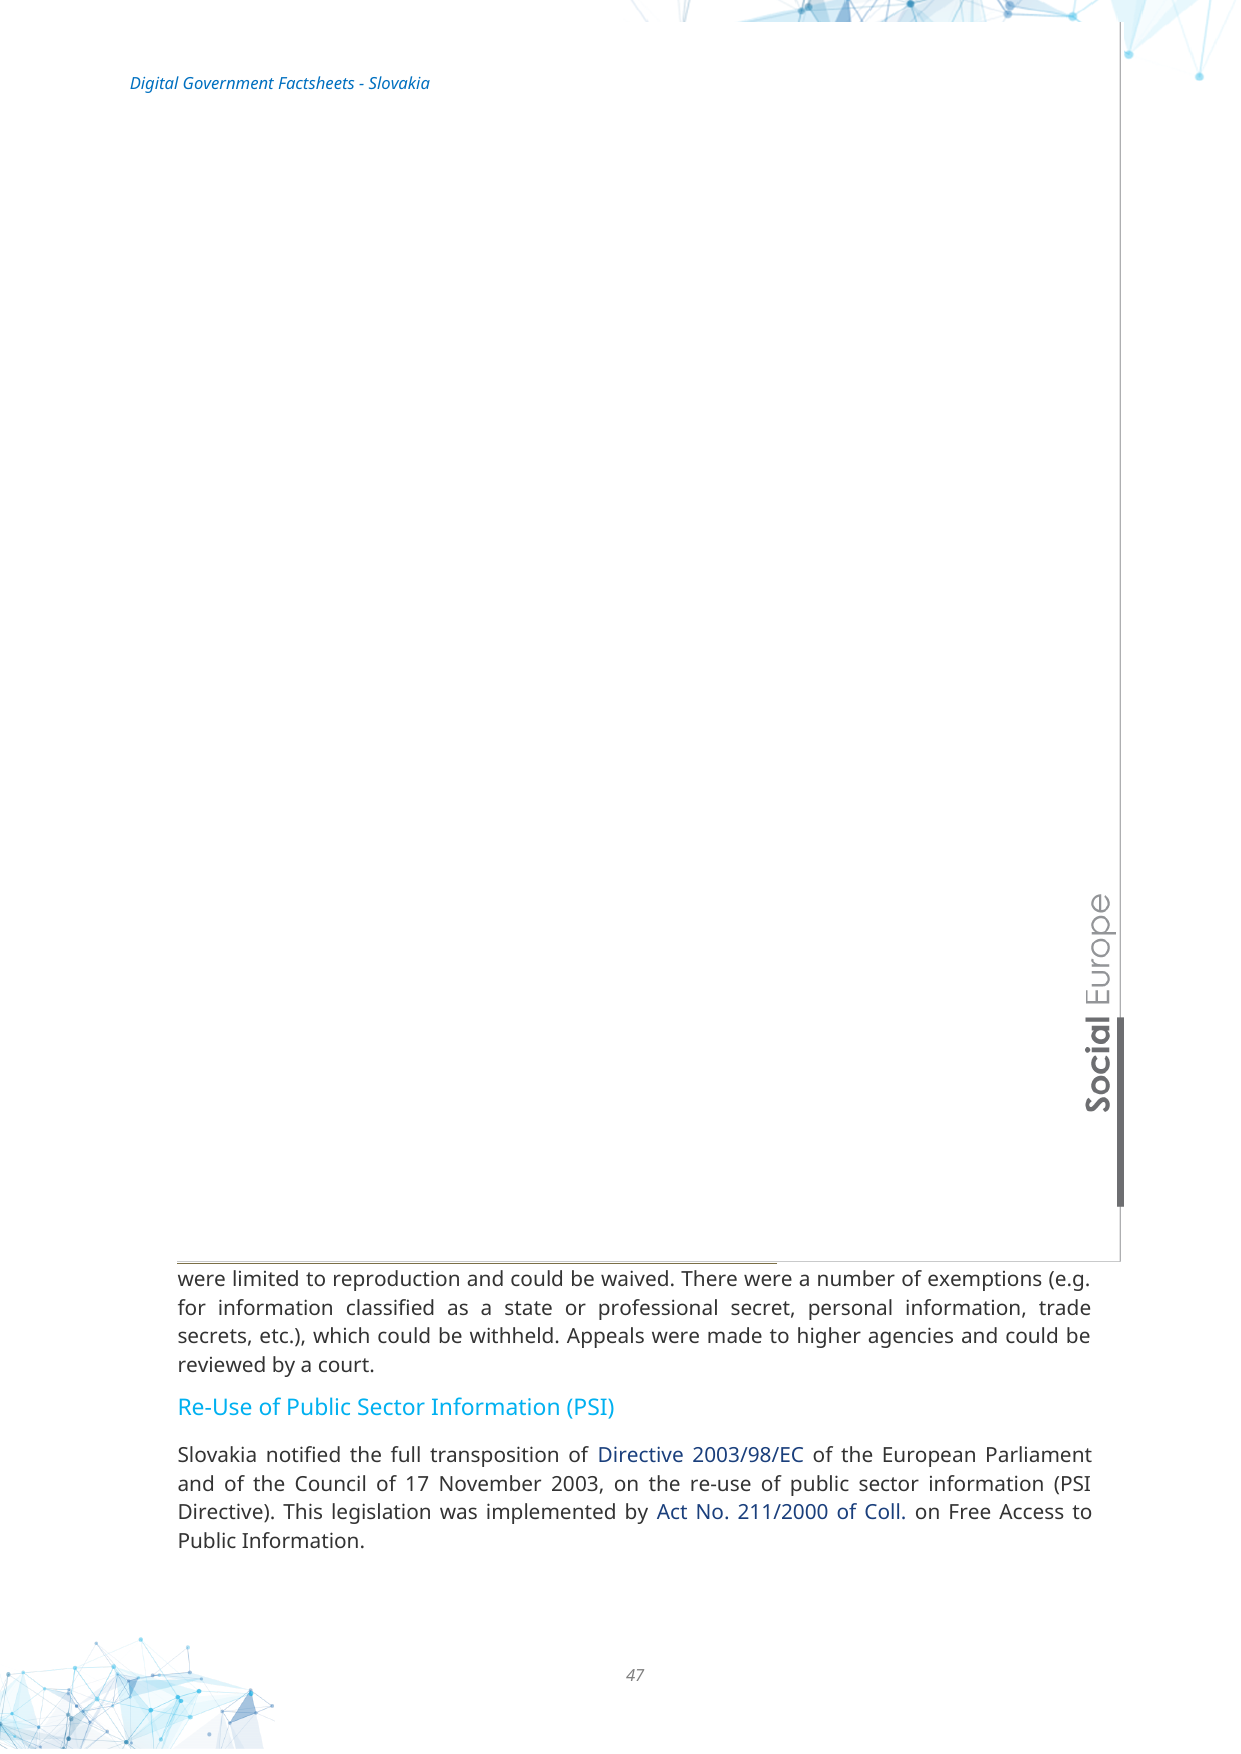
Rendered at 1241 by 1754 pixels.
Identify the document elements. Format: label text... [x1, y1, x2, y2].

picture [177, 22, 1124, 1262]
text Slovakia notified the full transposition of Directive 2003/98/EC of the European Parliament and of the Council of 17 November 2003, on the re-use of public sector information (PSI Directive). This legislation was implemented by Act No. 211/2000 of Coll. on Free Access to Public Information. [177, 1441, 1092, 1554]
subtitle Re-Use of Public Sector Information (PSI) [177, 1391, 1092, 1422]
text The Act on Free Access to Information, which came into force on 1 January 2001, defined the term 'public information' and established a general principle of free and unlimited access. Under the Act, any person or organisation could request information held by state agencies, municipalities and private organisations that make public decisions. The body had to respond no later than 10 days after receipt of the request and to keep a registry of requests. Costs were limited to reproduction and could be waived. There were a number of exemptions (e.g. for information classified as a state or professional secret, personal information, trade secrets, etc.), which could be withheld. Appeals were made to higher agencies and could be reviewed by a court. [177, 1264, 1092, 1378]
